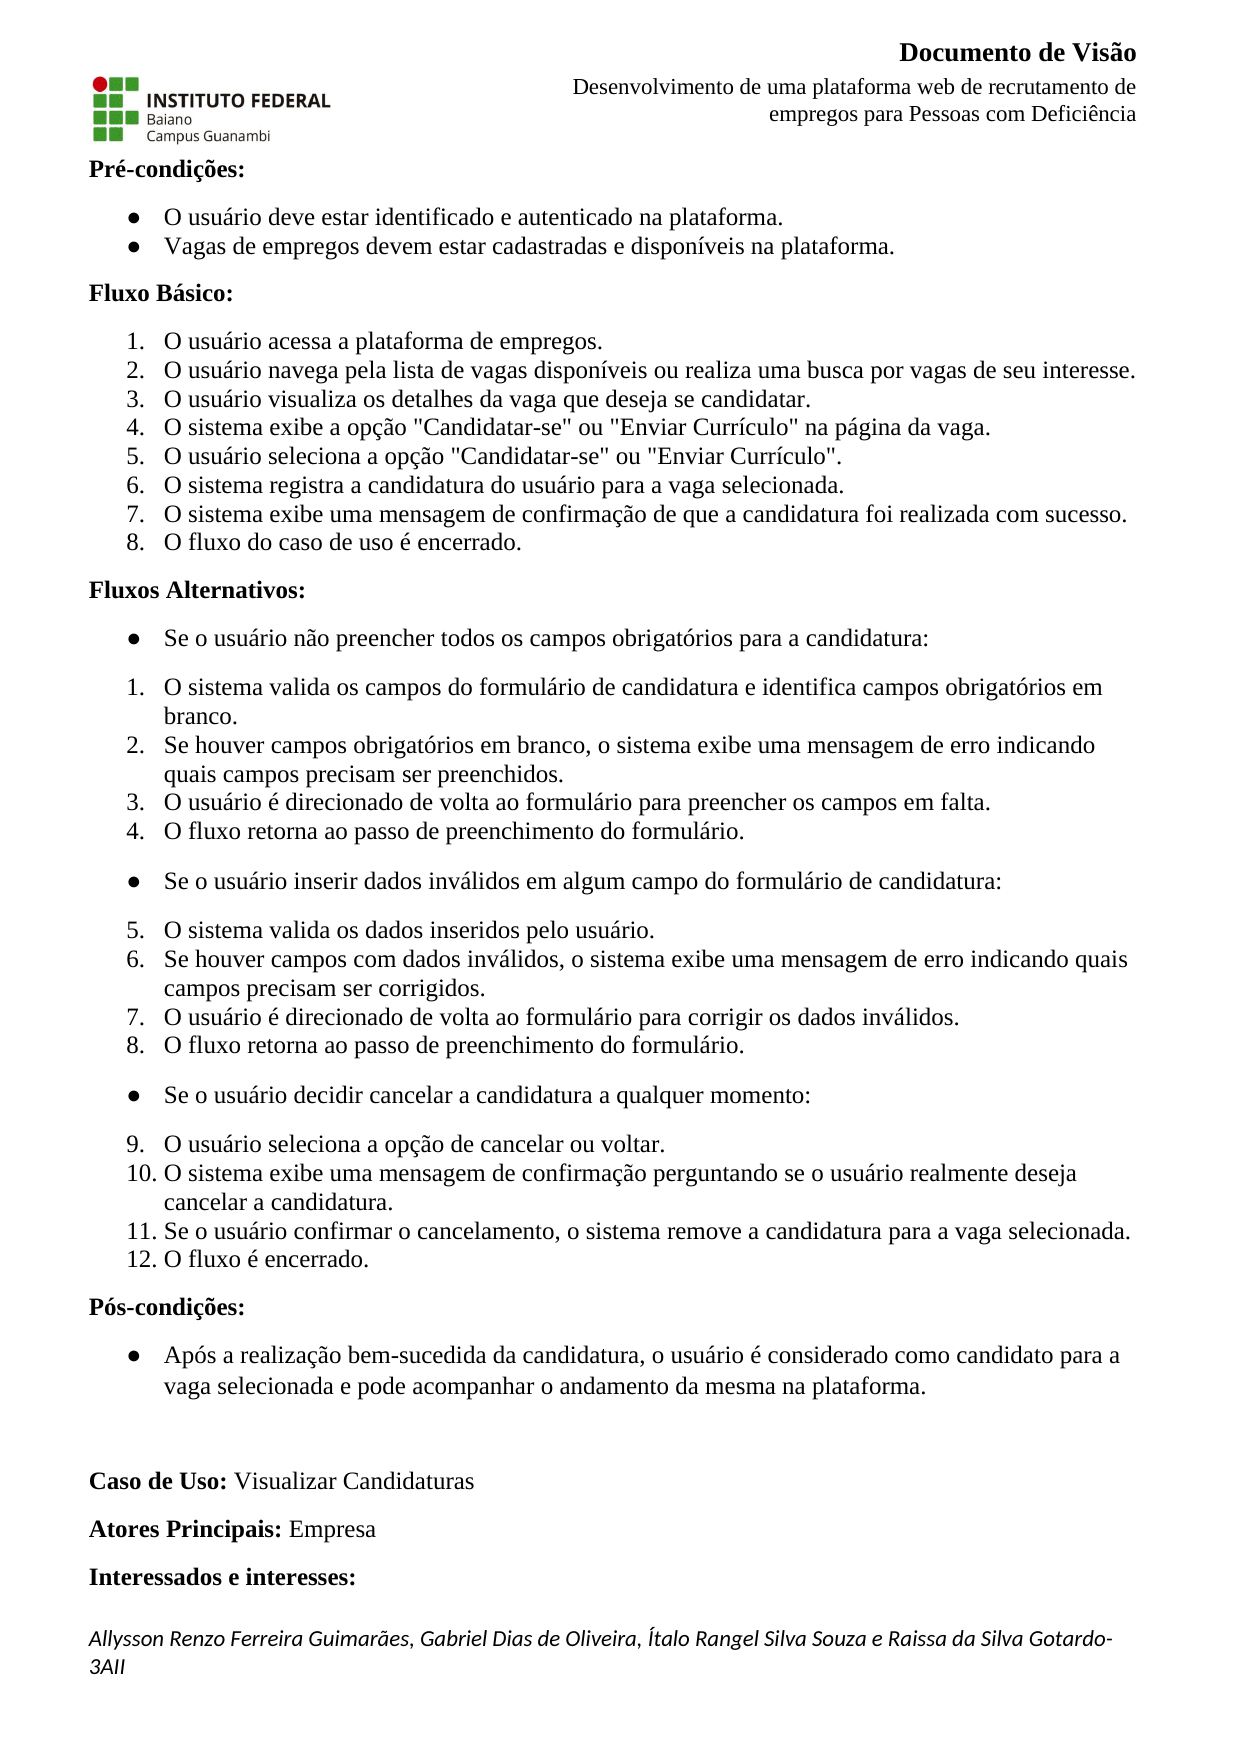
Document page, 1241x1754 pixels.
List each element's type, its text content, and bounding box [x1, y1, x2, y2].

list O usuário seleciona a opção "Candidatar-se" ou "Enviar Currículo". [126, 441, 1152, 470]
list O fluxo do caso de uso é encerrado. [126, 527, 1152, 556]
list O sistema exibe uma mensagem de confirmação de que a candidatura foi realizada com sucesso. [126, 499, 1152, 527]
list Se o usuário inserir dados inválidos em algum campo do formulário de candidatura: [126, 866, 1152, 894]
list O sistema exibe uma mensagem de confirmação perguntando se o usuário realmente deseja cancelar a candidatura. [126, 1158, 1152, 1216]
list Se o usuário decidir cancelar a candidatura a qualquer momento: [126, 1080, 1152, 1109]
list O usuário é direcionado de volta ao formulário para preencher os campos em falta. [126, 787, 1152, 816]
list O usuário visualiza os detalhes da vaga que deseja se candidatar. [126, 384, 1152, 412]
list Se houver campos obrigatórios em branco, o sistema exibe uma mensagem de erro indicando quais campos precisam ser preenchidos. [126, 730, 1152, 787]
list O usuário seleciona a opção de cancelar ou voltar. [126, 1129, 1152, 1158]
list O usuário acessa a plataforma de empregos. [126, 326, 1152, 355]
list Se o usuário não preencher todos os campos obrigatórios para a candidatura: [126, 623, 1152, 652]
list O usuário deve estar identificado e autenticado na plataforma. [126, 202, 1152, 231]
list Após a realização bem-sucedida da candidatura, o usuário é considerado como candidato para a vaga selecionada e pode acompanhar o andamento da mesma na plataforma. [126, 1340, 1152, 1400]
list O sistema exibe a opção "Candidatar-se" ou "Enviar Currículo" na página da vaga. [126, 412, 1152, 441]
text Caso de Uso: Visualizar Candidaturas [89, 1466, 1152, 1495]
list O usuário é direcionado de volta ao formulário para corrigir os dados inválidos. [126, 1002, 1152, 1030]
list Se houver campos com dados inválidos, o sistema exibe uma mensagem de erro indicando quais campos precisam ser corrigidos. [126, 944, 1152, 1002]
picture [88, 73, 342, 155]
list Se o usuário confirmar o cancelamento, o sistema remove a candidatura para a vaga selecionada. [126, 1216, 1152, 1244]
text Fluxos Alternativos: [89, 575, 1152, 604]
list O sistema valida os campos do formulário de candidatura e identifica campos obrigatórios em branco. [126, 672, 1152, 730]
list O sistema valida os dados inseridos pelo usuário. [126, 915, 1152, 944]
list O fluxo é encerrado. [126, 1244, 1152, 1273]
list O sistema registra a candidatura do usuário para a vaga selecionada. [126, 470, 1152, 499]
list O fluxo retorna ao passo de preenchimento do formulário. [126, 1030, 1152, 1059]
text Atores Principais: Empresa [89, 1514, 1152, 1543]
list O usuário navega pela lista de vagas disponíveis ou realiza uma busca por vagas de seu interesse. [126, 355, 1152, 384]
text Interessados e interesses: [89, 1562, 1152, 1591]
text Pré-condições: [89, 154, 1152, 183]
text Fluxo Básico: [89, 278, 1152, 307]
list Vagas de empregos devem estar cadastradas e disponíveis na plataforma. [126, 231, 1152, 259]
text Pós-condições: [89, 1292, 1152, 1321]
list O fluxo retorna ao passo de preenchimento do formulário. [126, 816, 1152, 845]
